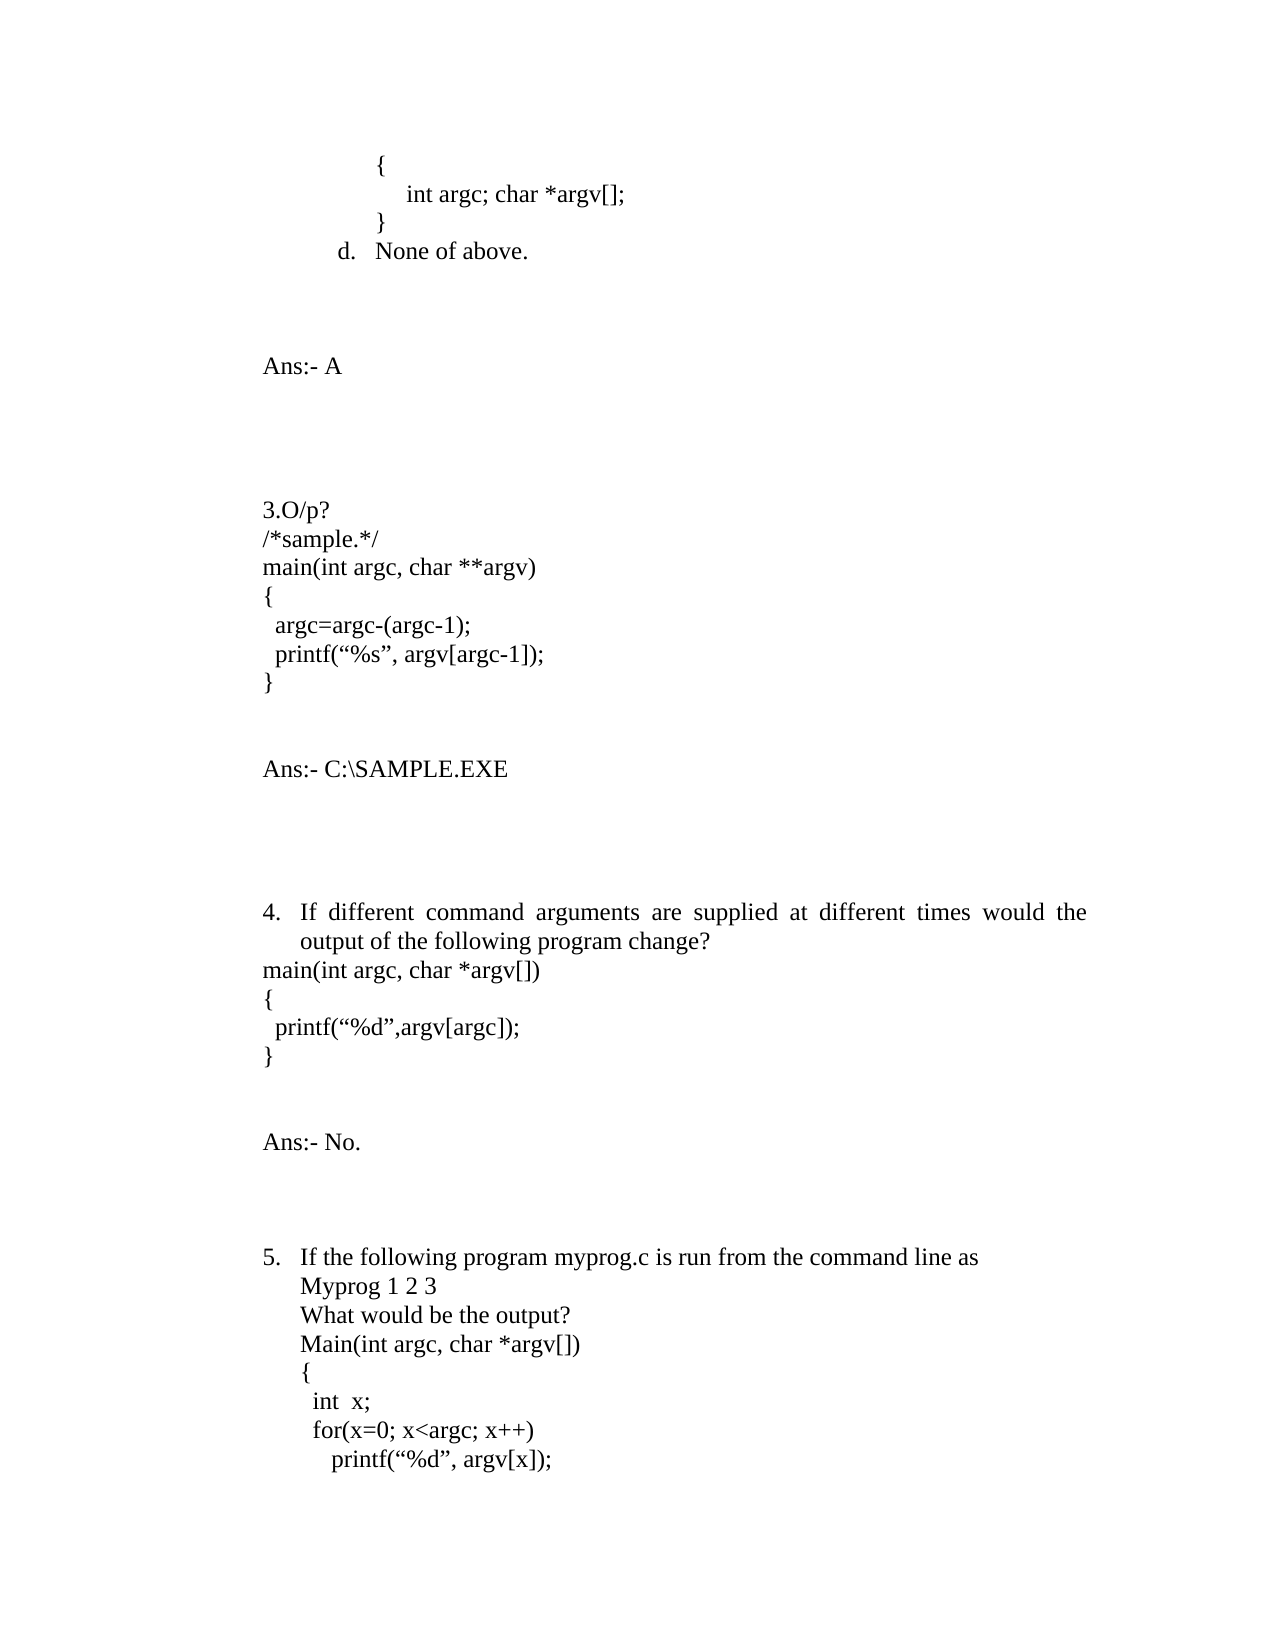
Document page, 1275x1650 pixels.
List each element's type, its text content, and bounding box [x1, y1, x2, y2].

text Myprog 1 2 3 [300, 1271, 1087, 1300]
text Ans:- No. [262, 1127, 1087, 1156]
text argc=argc-(argc-1); [262, 610, 1087, 639]
text main(int argc, char *argv[]) [262, 955, 1087, 984]
text main(int argc, char **argv) [262, 552, 1087, 581]
text printf(“%d”,argv[argc]); [262, 1012, 1087, 1041]
list If different command arguments are supplied at different times would the output of the following program change? [262, 897, 1087, 955]
text Ans:- A [262, 351, 1087, 380]
text 3.O/p? [262, 495, 1087, 524]
list None of above. [337, 236, 1087, 265]
text /*sample.*/ [262, 524, 1087, 552]
text for(x=0; x<argc; x++) [300, 1415, 1087, 1444]
text } [375, 207, 1087, 236]
text Ans:- C:\SAMPLE.EXE [262, 754, 1087, 782]
text { [262, 984, 1087, 1012]
text printf(“%s”, argv[argc-1]); [262, 639, 1087, 667]
text { [300, 1357, 1087, 1386]
text { [375, 150, 1087, 179]
text } [262, 667, 1087, 696]
text Main(int argc, char *argv[]) [300, 1329, 1087, 1357]
text int x; [300, 1386, 1087, 1415]
list If the following program myprog.c is run from the command line as [262, 1242, 1087, 1271]
text What would be the output? [300, 1300, 1087, 1329]
text } [262, 1041, 1087, 1070]
text int argc; char *argv[]; [375, 179, 1087, 207]
text { [262, 581, 1087, 610]
text printf(“%d”, argv[x]); [300, 1444, 1087, 1472]
